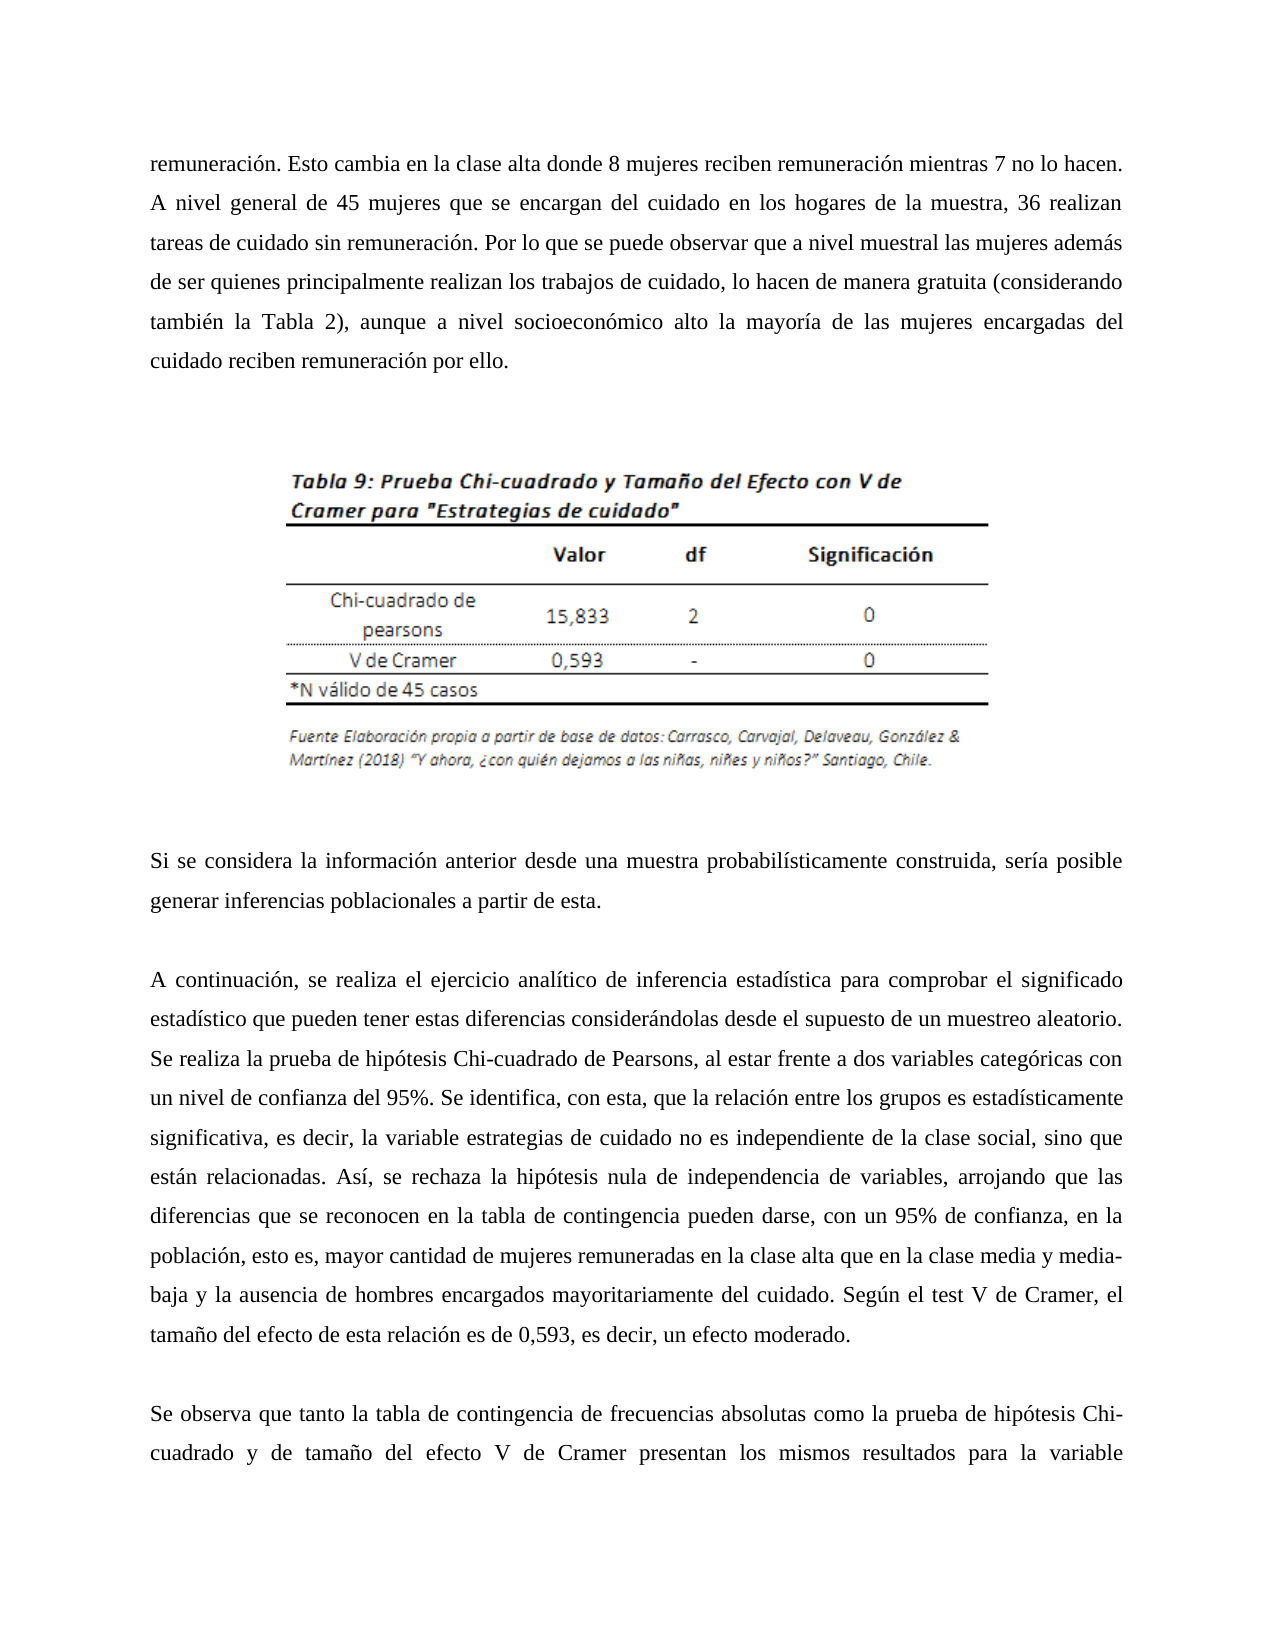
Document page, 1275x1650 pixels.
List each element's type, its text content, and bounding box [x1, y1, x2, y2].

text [150, 150, 1125, 374]
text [150, 1400, 1125, 1466]
text Si se considera la información anterior desde una muestra probabilísticamente construida, sería posible generar inferencias poblacionales a partir de esta. [150, 847, 1125, 913]
text A continuación, se realiza el ejercicio analítico de inferencia estadística para comprobar el significado estadístico que pueden tener estas diferencias considerándolas desde el supuesto de un muestreo aleatorio. Se realiza la prueba de hipótesis Chi-cuadrado de Pearsons, al estar frente a dos variables categóricas con un nivel de confianza del 95%. Se identifica, con esta, que la relación entre los grupos es estadísticamente significativa, es decir, la variable estrategias de cuidado no es independiente de la clase social, sino que están relacionadas. Así, se rechaza la hipótesis nula de independencia de variables, arrojando que las diferencias que se reconocen en la tabla de contingencia pueden darse, con un 95% de confianza, en la población, esto es, mayor cantidad de mujeres remuneradas en la clase alta que en la clase media y media-baja y la ausencia de hombres encargados mayoritariamente del cuidado. Según el test V de Cramer, el tamaño del efecto de esta relación es de 0,593, es decir, un efecto moderado. [150, 966, 1125, 1347]
picture [286, 465, 989, 795]
